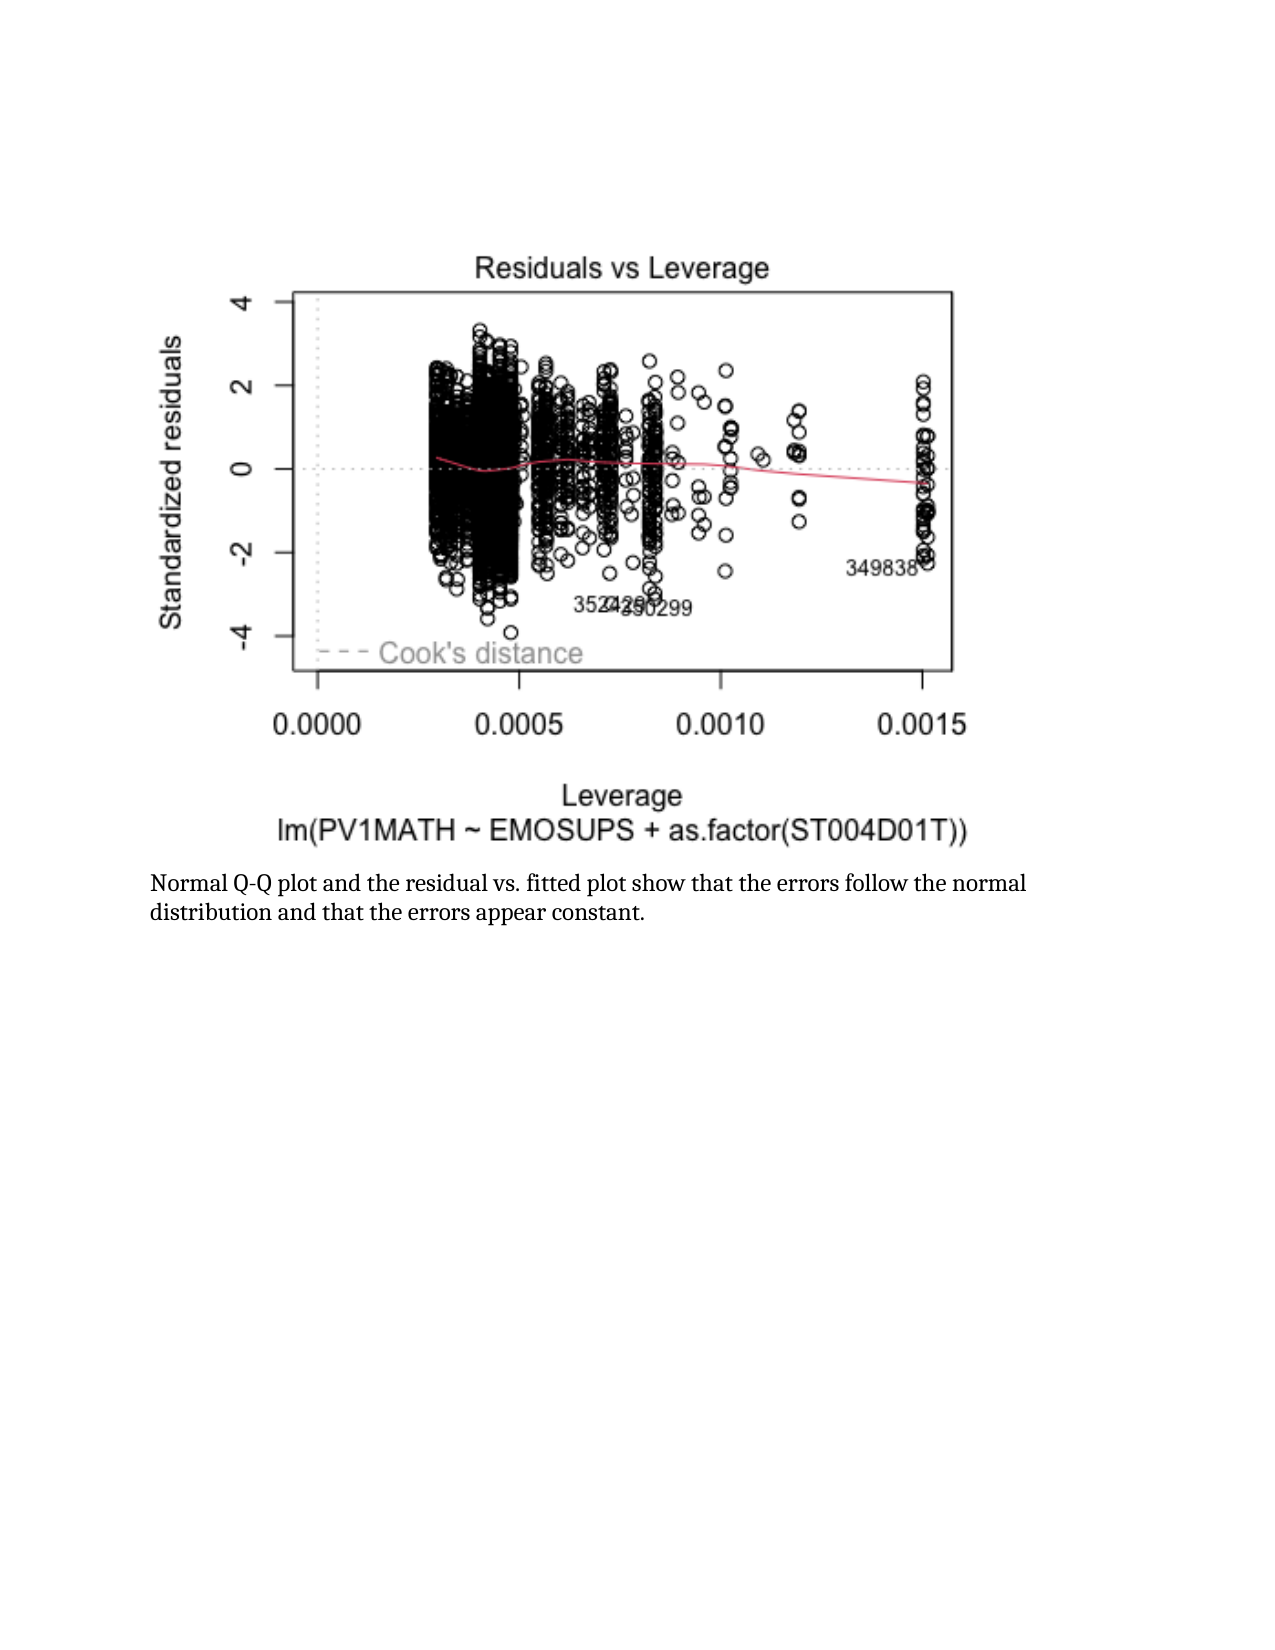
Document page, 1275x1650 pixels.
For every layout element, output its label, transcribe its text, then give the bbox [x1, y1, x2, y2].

picture [150, 150, 1025, 850]
text Normal Q-Q plot and the residual vs. fitted plot show that the errors follow the normal distribution and that the errors appear constant. [150, 869, 1125, 926]
